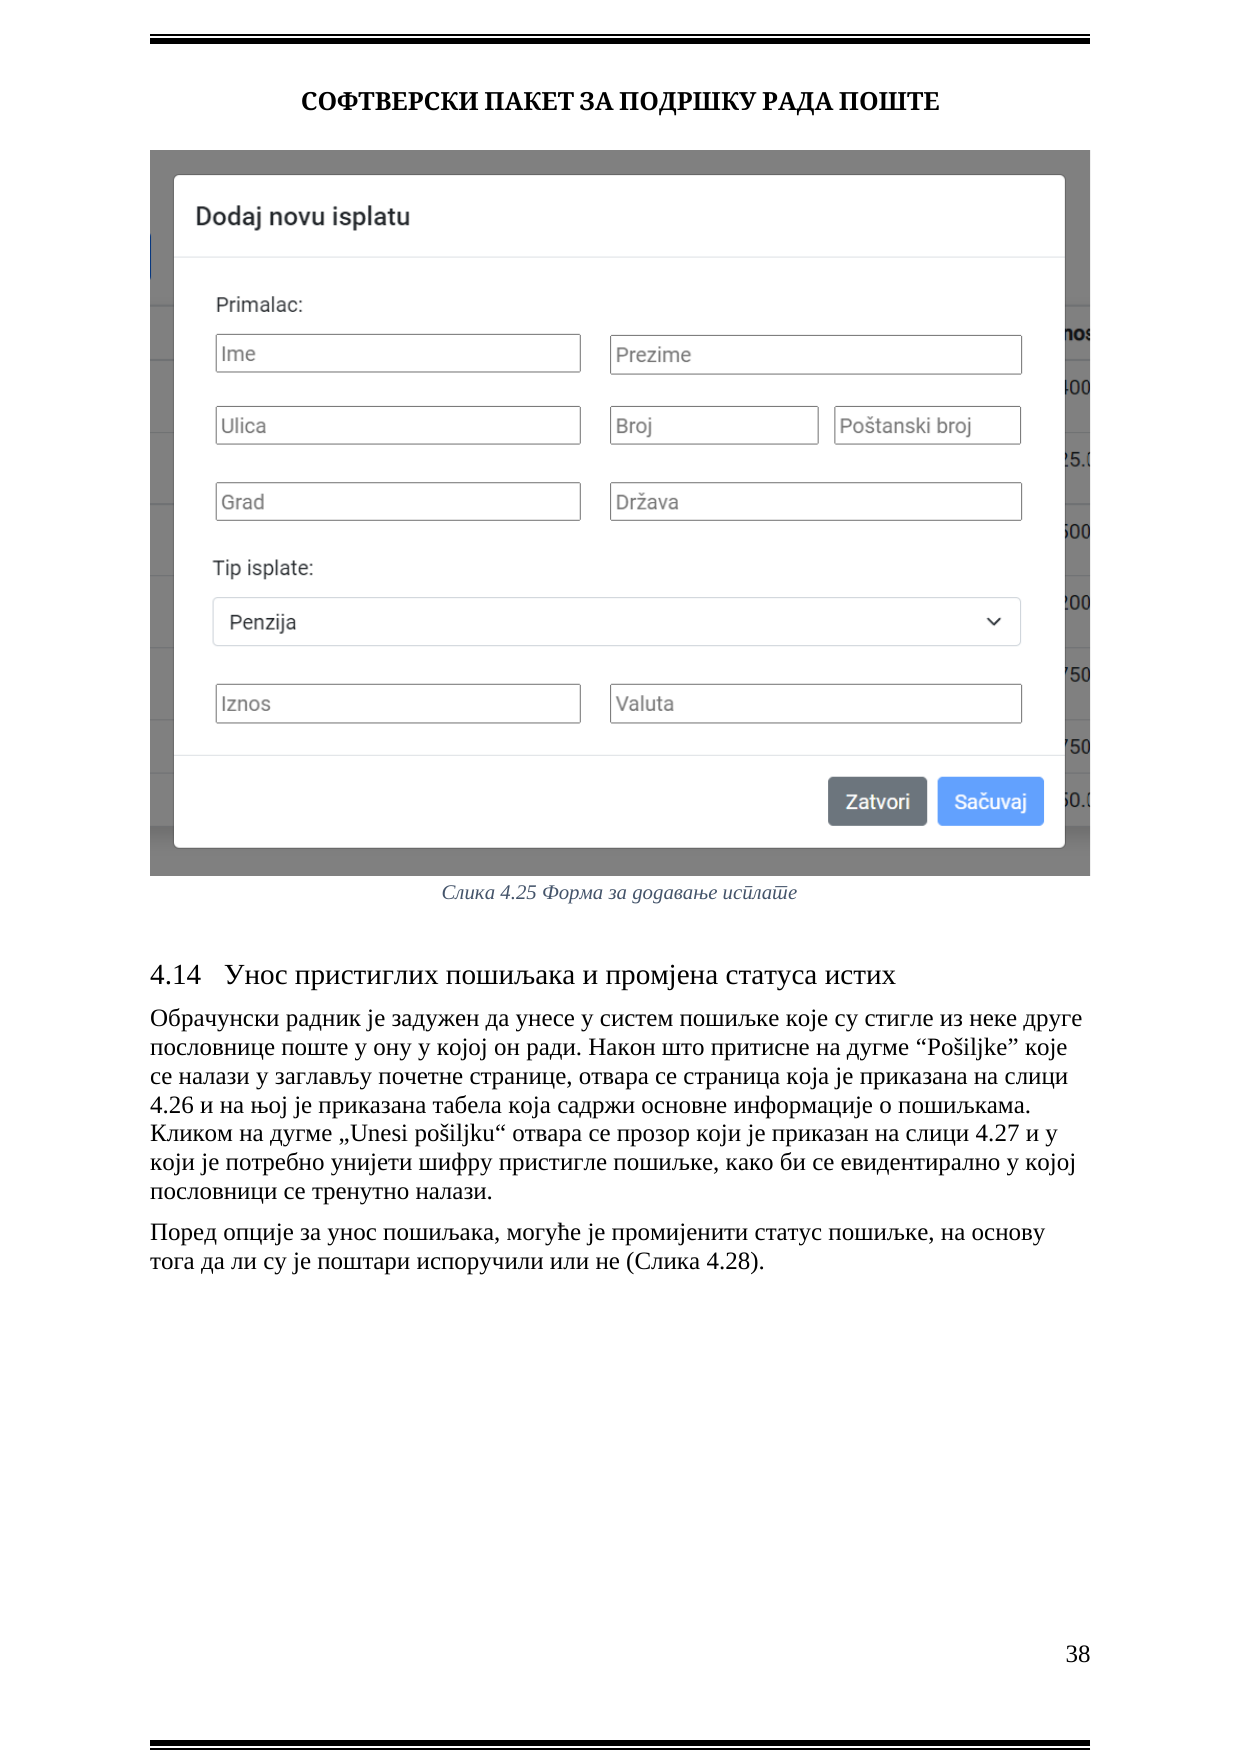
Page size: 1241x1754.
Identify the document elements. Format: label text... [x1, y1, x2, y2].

picture [150, 150, 1091, 876]
subtitle Унос пристиглих пошиљака и промјена статуса истих [150, 957, 1090, 991]
text Обрачунски радник је задужен да унесе у систем пошиљке које су стигле из неке друге пословнице поште у ону у којој он ради. Након што притисне на дугме “Pošiljke” које се налази у заглављу почетне странице, отвара се страница која је приказана на слици 4.26 и на њој је приказана табела која садржи основне информације о пошиљкама. Кликом на дугме „Unesi pošiljku“ отвара се прозор који је приказан на слици 4.27 и у који је потребно унијети шифру пристигле пошиљке, како би се евидентирално у којој пословници се тренутно налази. [150, 1003, 1090, 1205]
text Поред опције за унос пошиљака, могуће је промијенити статус пошиљке, на основу тога да ли су је поштари испоручили или не (Слика 4.28). [150, 1217, 1090, 1275]
text Слика 4.25 Форма за додавање исплате [150, 880, 1090, 904]
